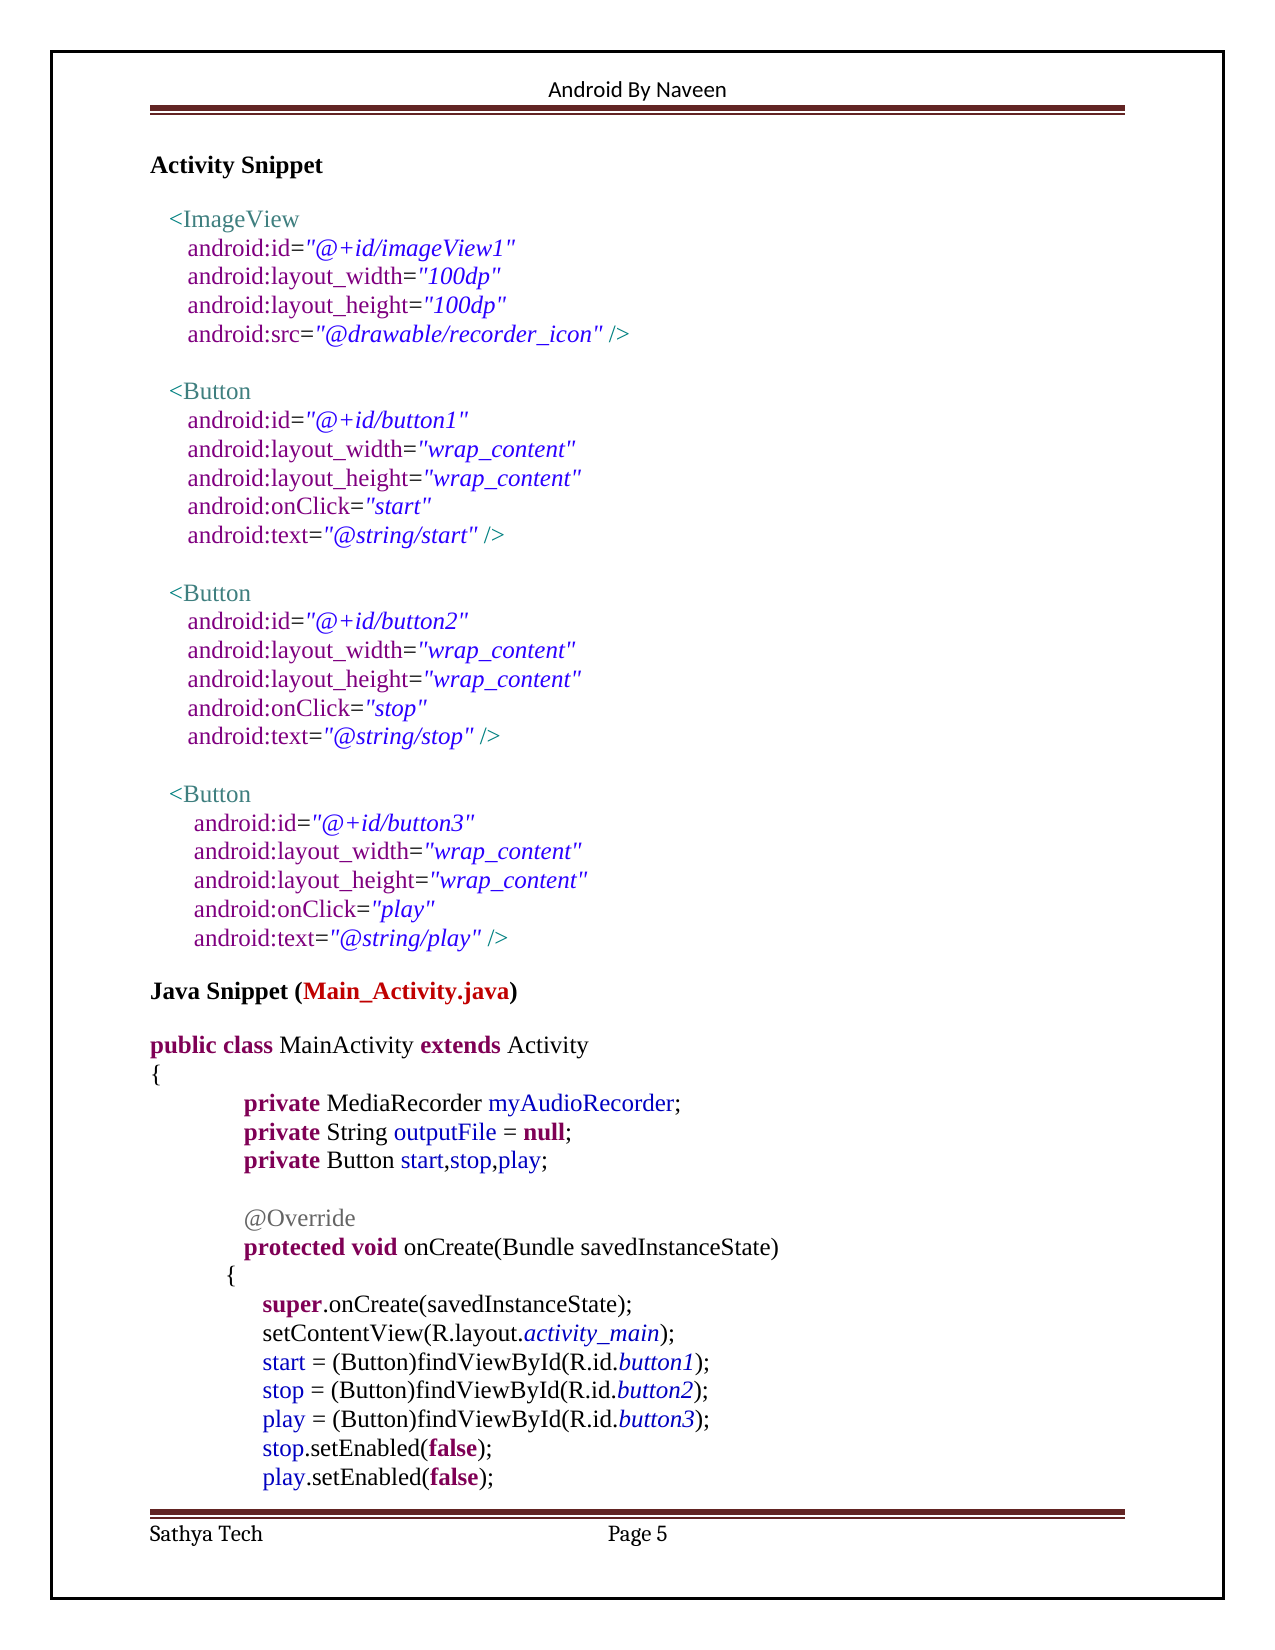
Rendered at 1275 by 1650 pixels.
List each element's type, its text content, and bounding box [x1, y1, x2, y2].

text play = (Button)findViewById(R.id.button3); [150, 1404, 1125, 1433]
text Activity Snippet [150, 150, 1125, 179]
text { [150, 1260, 1125, 1289]
text android:onClick="play" [150, 894, 1125, 923]
text android:src="@drawable/recorder_icon" /> [150, 319, 1125, 348]
text stop = (Button)findViewById(R.id.button2); [150, 1375, 1125, 1404]
text setContentView(R.layout.activity_main); [150, 1318, 1125, 1347]
text android:layout_height="wrap_content" [150, 463, 1125, 491]
text <Button [150, 376, 1125, 405]
text <Button [150, 779, 1125, 808]
text <Button [150, 578, 1125, 606]
text android:id="@+id/button1" [150, 405, 1125, 434]
text android:text="@string/play" /> [150, 923, 1125, 951]
text android:layout_width="100dp" [150, 261, 1125, 290]
text private Button start,stop,play; [150, 1145, 1125, 1174]
text android:layout_height="100dp" [150, 290, 1125, 319]
text private MediaRecorder myAudioRecorder; [150, 1088, 1125, 1117]
text protected void onCreate(Bundle savedInstanceState) [150, 1232, 1125, 1260]
text android:layout_width="wrap_content" [150, 434, 1125, 463]
text android:text="@string/start" /> [150, 520, 1125, 549]
text android:text="@string/stop" /> [150, 721, 1125, 750]
text android:layout_height="wrap_content" [150, 664, 1125, 693]
text @Override [150, 1203, 1125, 1232]
text super.onCreate(savedInstanceState); [150, 1289, 1125, 1318]
text <ImageView [150, 204, 1125, 233]
text Java Snippet (Main_Activity.java) [150, 976, 1125, 1005]
text android:onClick="stop" [150, 693, 1125, 721]
text start = (Button)findViewById(R.id.button1); [150, 1347, 1125, 1375]
text android:onClick="start" [150, 491, 1125, 520]
text play.setEnabled(false); [150, 1462, 1125, 1490]
text private String outputFile = null; [150, 1117, 1125, 1145]
text android:id="@+id/imageView1" [150, 233, 1125, 261]
text android:layout_height="wrap_content" [150, 865, 1125, 894]
text android:id="@+id/button3" [150, 808, 1125, 836]
text android:layout_width="wrap_content" [150, 836, 1125, 865]
text android:layout_width="wrap_content" [150, 635, 1125, 664]
text { [150, 1059, 1125, 1088]
text stop.setEnabled(false); [150, 1433, 1125, 1462]
text public class MainActivity extends Activity [150, 1030, 1125, 1059]
text android:id="@+id/button2" [150, 606, 1125, 635]
